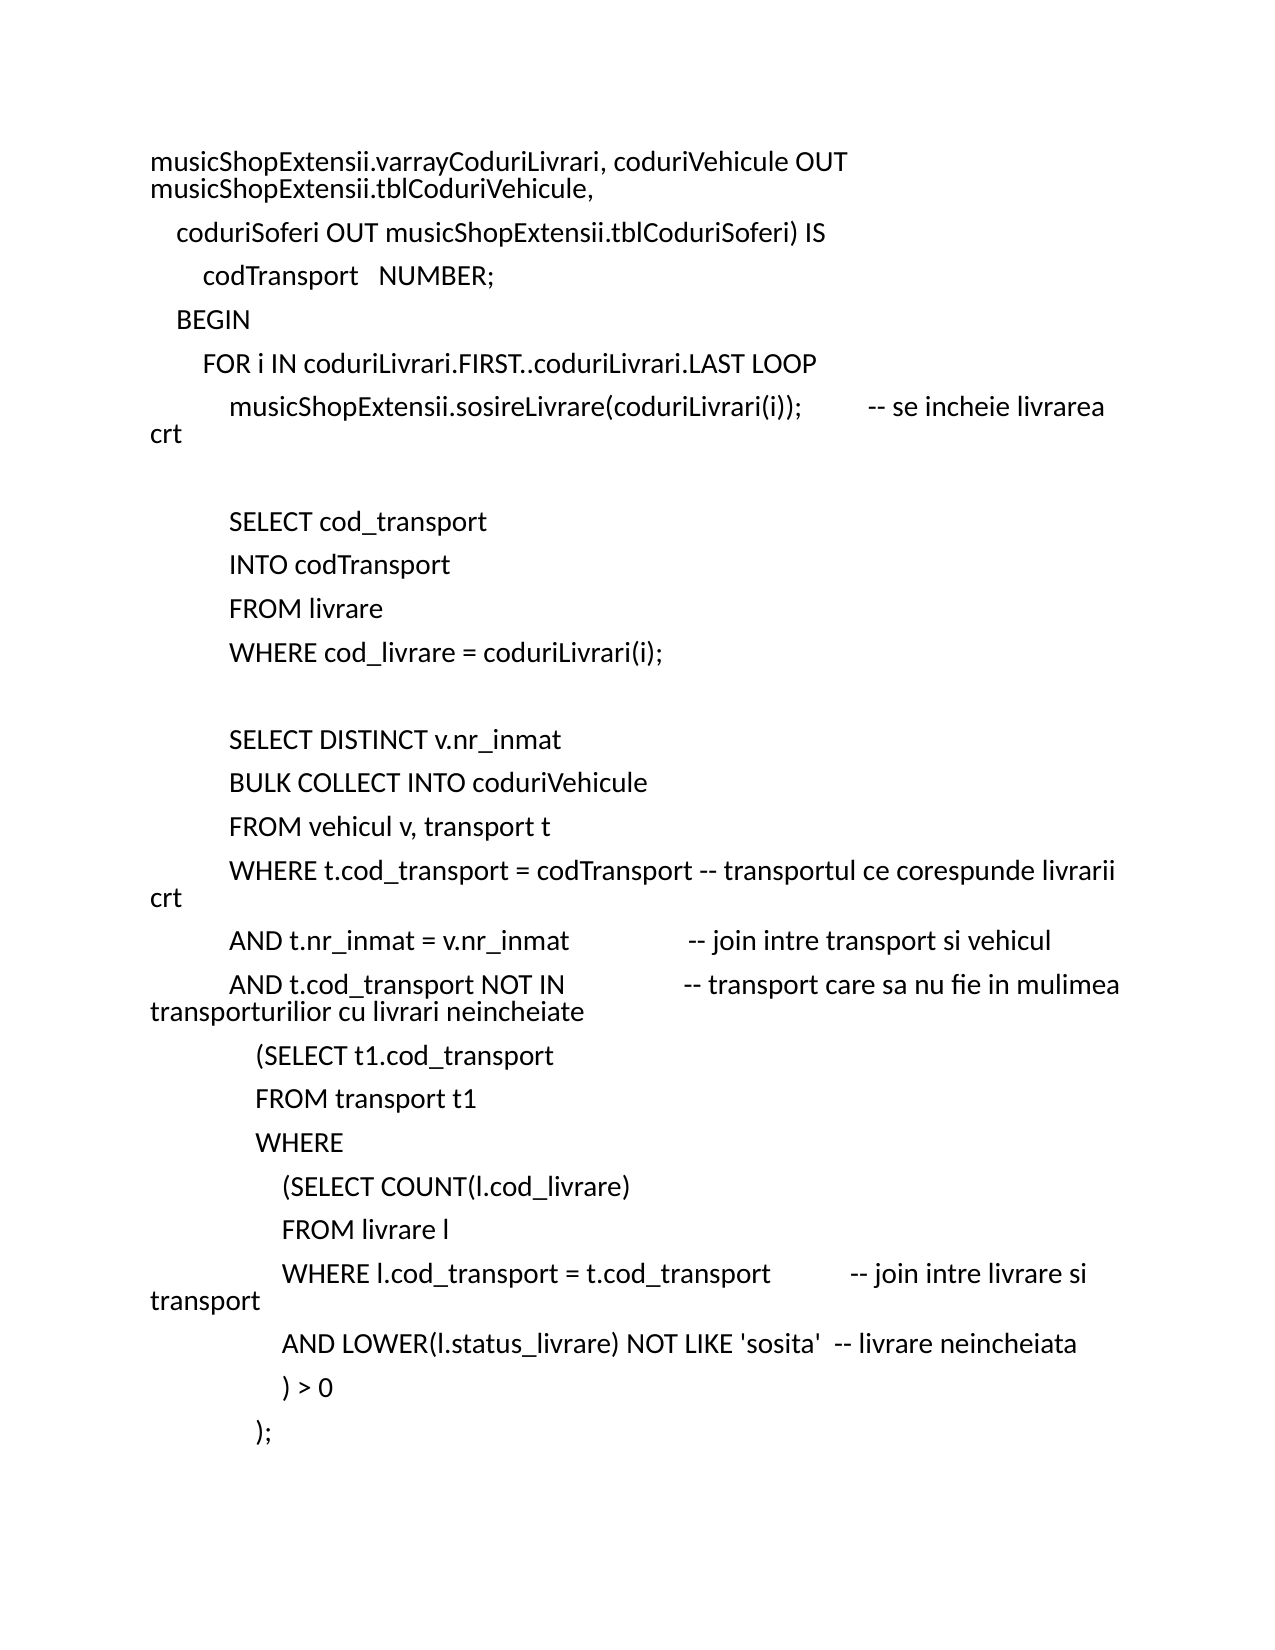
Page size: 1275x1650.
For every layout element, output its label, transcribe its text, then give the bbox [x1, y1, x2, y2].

text musicShopExtensii.sosireLivrare(coduriLivrari(i)); -- se incheie livrarea crt [150, 395, 1125, 449]
text BULK COLLECT INTO coduriVehicule [150, 771, 1125, 798]
text WHERE [150, 1131, 1125, 1158]
text WHERE cod_livrare = coduriLivrari(i); [150, 640, 1125, 667]
text AND t.nr_inmat = v.nr_inmat -- join intre transport si vehicul [150, 929, 1125, 956]
text BEGIN [150, 308, 1125, 335]
text WHERE l.cod_transport = t.cod_transport -- join intre livrare si transport [150, 1262, 1125, 1316]
text ) > 0 [150, 1376, 1125, 1403]
text codTransport NUMBER; [150, 264, 1125, 291]
text FROM vehicul v, transport t [150, 815, 1125, 842]
text FOR i IN coduriLivrari.FIRST..coduriLivrari.LAST LOOP [150, 352, 1125, 378]
text AND t.cod_transport NOT IN -- transport care sa nu fie in mulimea transporturilior cu livrari neincheiate [150, 973, 1125, 1027]
text FROM livrare [150, 597, 1125, 624]
text FROM livrare l [150, 1218, 1125, 1245]
text SELECT cod_transport [150, 509, 1125, 536]
text WHERE t.cod_transport = codTransport -- transportul ce corespunde livrarii crt [150, 859, 1125, 913]
text coduriSoferi OUT musicShopExtensii.tblCoduriSoferi) IS [150, 221, 1125, 248]
text FROM transport t1 [150, 1087, 1125, 1114]
text (SELECT COUNT(l.cod_livrare) [150, 1174, 1125, 1201]
text INTO codTransport [150, 553, 1125, 580]
text ); [150, 1420, 1125, 1447]
text (SELECT t1.cod_transport [150, 1043, 1125, 1071]
text SELECT DISTINCT v.nr_inmat [150, 728, 1125, 755]
text AND LOWER(l.status_livrare) NOT LIKE 'sosita' -- livrare neincheiata [150, 1332, 1125, 1359]
